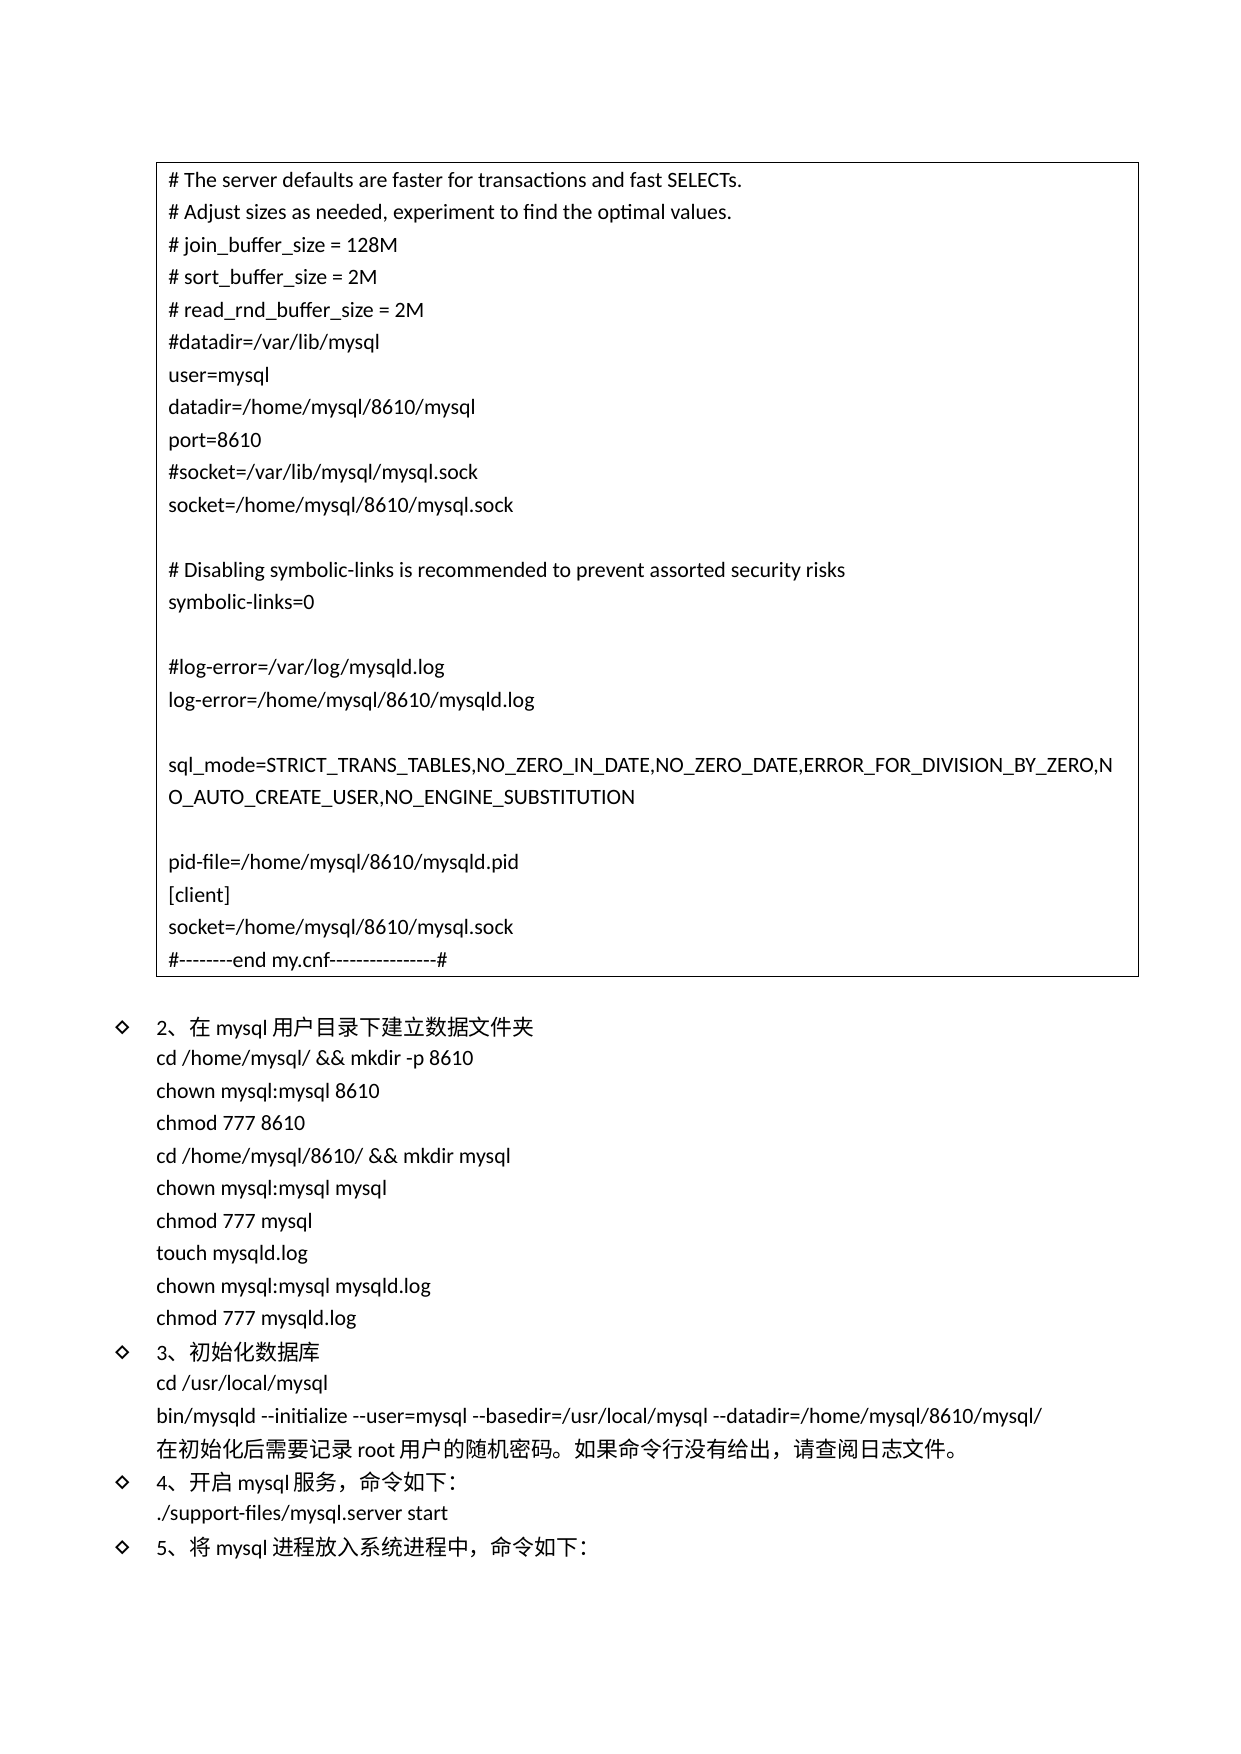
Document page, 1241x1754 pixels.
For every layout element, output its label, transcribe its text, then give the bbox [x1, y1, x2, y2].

list chown mysql:mysql 8610 [156, 1074, 1128, 1107]
list 4、开启mysql服务，命令如下： [112, 1464, 1128, 1497]
list cd /usr/local/mysql [156, 1367, 1128, 1399]
list 3、初始化数据库 [112, 1334, 1128, 1367]
list cd /home/mysql/8610/ && mkdir mysql [156, 1139, 1128, 1172]
list chmod 777 mysqld.log [156, 1302, 1128, 1334]
list cd /home/mysql/ && mkdir -p 8610 [156, 1042, 1128, 1074]
list chown mysql:mysql mysqld.log [156, 1269, 1128, 1302]
list chmod 777 mysql [156, 1204, 1128, 1237]
text ./support-files/mysql.server start [112, 1497, 1128, 1529]
list touch mysqld.log [156, 1237, 1128, 1269]
list 2、在mysql用户目录下建立数据文件夹 [112, 1009, 1128, 1042]
text 在初始化后需要记录root用户的随机密码。如果命令行没有给出，请查阅日志文件。 [112, 1432, 1128, 1464]
list chmod 777 8610 [156, 1107, 1128, 1139]
text bin/mysqld --initialize --user=mysql --basedir=/usr/local/mysql --datadir=/home/mysql/8610/mysql/ [112, 1399, 1128, 1432]
list chown mysql:mysql mysql [156, 1172, 1128, 1204]
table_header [157, 163, 1138, 976]
list 5、将mysql进程放入系统进程中，命令如下： [112, 1529, 1128, 1562]
